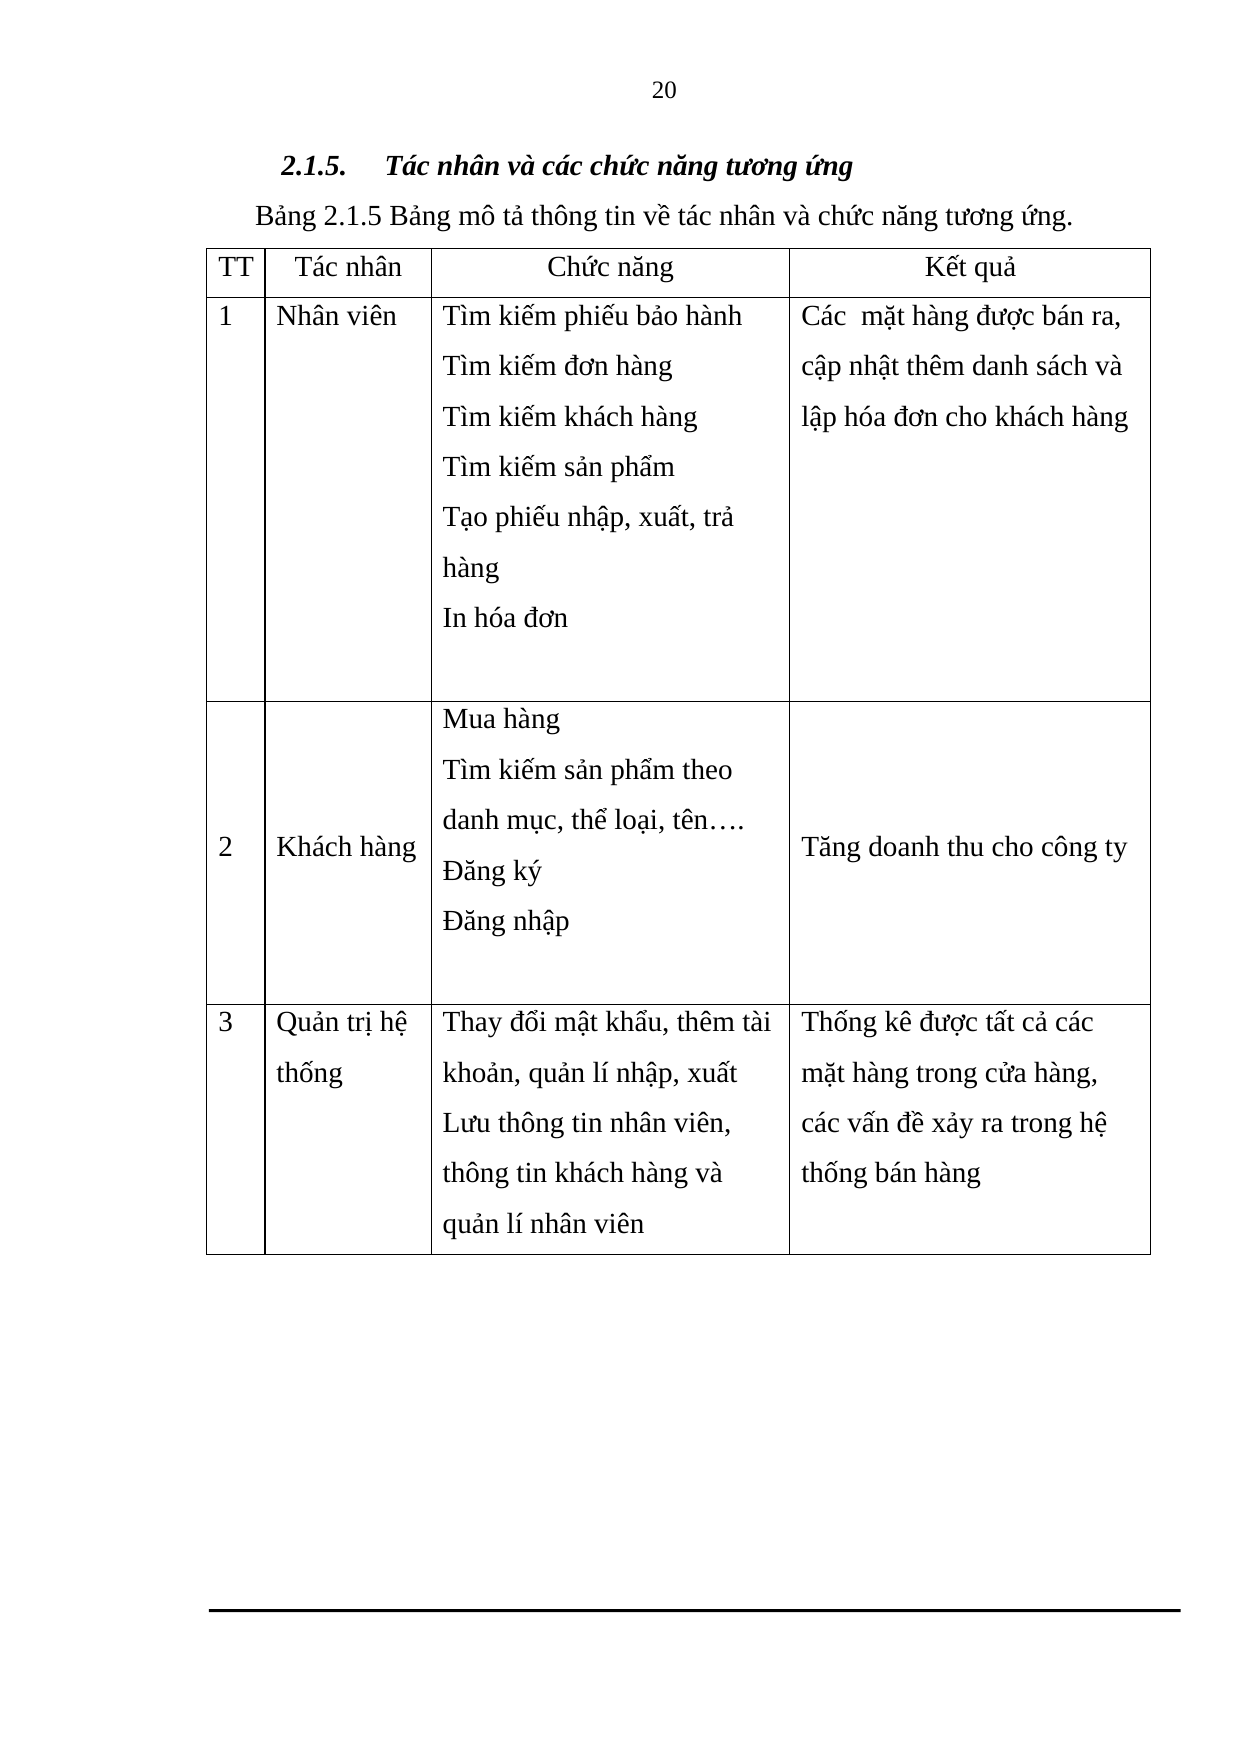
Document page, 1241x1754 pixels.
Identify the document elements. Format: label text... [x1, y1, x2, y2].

table_cell Tăng doanh thu cho công ty [790, 702, 1150, 1003]
table_cell Khách hàng [266, 702, 431, 1003]
table_cell Tìm kiếm phiếu bảo hành Tìm kiếm đơn hàng Tìm kiếm khách hàng Tìm kiếm sản phẩm Tạo phiếu nhập, xuất, trả hàng In hóa đơn [432, 298, 789, 701]
table_cell Mua hàng Tìm kiếm sản phẩm theo danh mục, thể loại, tên…. Đăng ký Đăng nhập [432, 702, 789, 1003]
table_header Kết quả [790, 249, 1150, 297]
table_cell 1 [207, 298, 264, 701]
table_cell Các mặt hàng được bán ra, cập nhật thêm danh sách và lập hóa đơn cho khách hàng [790, 298, 1150, 701]
table_header Chức năng [432, 249, 789, 297]
list Tác nhân và các chức năng tương ứng [281, 148, 1122, 181]
table_cell Thống kê được tất cả các mặt hàng trong cửa hàng, các vấn đề xảy ra trong hệ thống bán hàng [790, 1005, 1150, 1253]
table_header Tác nhân [266, 249, 431, 297]
table_cell Quản trị hệ thống [266, 1005, 431, 1253]
table_cell Thay đổi mật khẩu, thêm tài khoản, quản lí nhập, xuất Lưu thông tin nhân viên, thông tin khách hàng và quản lí nhân viên [432, 1005, 789, 1253]
text Bảng 2.1.5 Bảng mô tả thông tin về tác nhân và chức năng tương ứng. [206, 198, 1122, 232]
table_cell 2 [207, 702, 264, 1003]
table_cell 3 [207, 1005, 264, 1253]
table_header TT [207, 249, 264, 297]
table_cell Nhân viên [266, 298, 431, 701]
